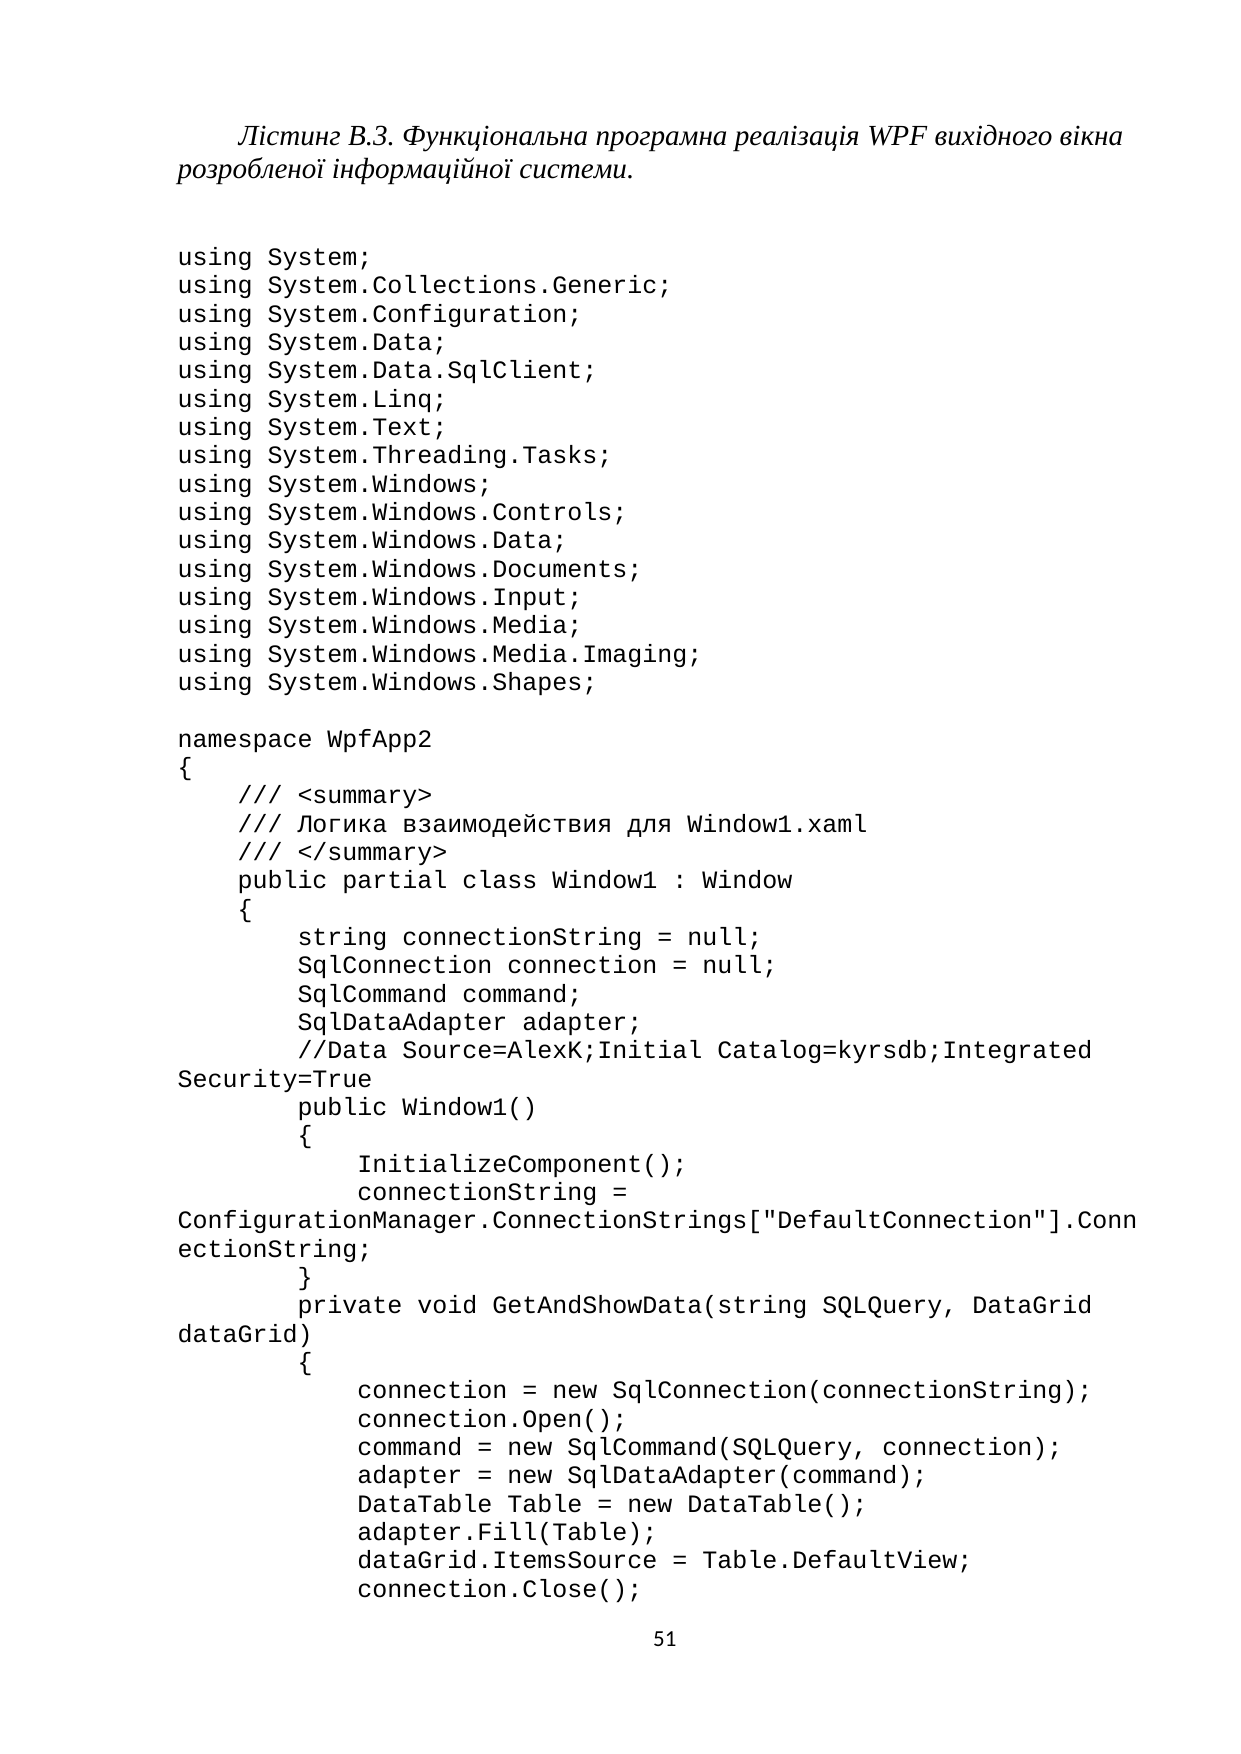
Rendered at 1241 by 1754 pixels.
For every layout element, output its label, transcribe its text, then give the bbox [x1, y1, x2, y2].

text public Window1() [177, 1094, 1152, 1123]
text DataTable Table = new DataTable(); [177, 1491, 1152, 1519]
text using System.Collections.Generic; [177, 273, 1152, 301]
text SqlDataAdapter adapter; [177, 1009, 1152, 1038]
text SqlCommand command; [177, 981, 1152, 1009]
text connection.Close(); [177, 1576, 1152, 1604]
text using System; [177, 244, 1152, 273]
text using System.Text; [177, 414, 1152, 443]
text adapter.Fill(Table); [177, 1519, 1152, 1548]
text SqlConnection connection = null; [177, 953, 1152, 981]
text using System.Windows.Controls; [177, 499, 1152, 528]
text using System.Data.SqlClient; [177, 358, 1152, 386]
text { [177, 1349, 1152, 1378]
text //Data Source=AlexK;Initial Catalog=kyrsdb;Integrated Security=True [177, 1038, 1152, 1094]
text using System.Windows.Shapes; [177, 669, 1152, 698]
text /// Логика взаимодействия для Window1.xaml [177, 811, 1152, 839]
text using System.Threading.Tasks; [177, 443, 1152, 471]
text using System.Linq; [177, 386, 1152, 414]
text dataGrid.ItemsSource = Table.DefaultView; [177, 1548, 1152, 1576]
text InitializeComponent(); [177, 1151, 1152, 1179]
text { [177, 896, 1152, 924]
text /// <summary> [177, 783, 1152, 811]
text using System.Windows.Data; [177, 528, 1152, 556]
text adapter = new SqlDataAdapter(command); [177, 1463, 1152, 1491]
text connectionString = ConfigurationManager.ConnectionStrings["DefaultConnection"].ConnectionString; [177, 1179, 1152, 1264]
text using System.Windows.Media.Imaging; [177, 641, 1152, 669]
text command = new SqlCommand(SQLQuery, connection); [177, 1434, 1152, 1463]
text Лістинг В.3. Функціональна програмна реалізація WPF вихідного вікна розробленої інформаційної системи. [177, 118, 1144, 185]
text private void GetAndShowData(string SQLQuery, DataGrid dataGrid) [177, 1293, 1152, 1349]
text public partial class Window1 : Window [177, 868, 1152, 896]
text using System.Configuration; [177, 301, 1152, 329]
text using System.Windows; [177, 471, 1152, 499]
text { [177, 754, 1152, 783]
text connection.Open(); [177, 1406, 1152, 1434]
text string connectionString = null; [177, 924, 1152, 953]
text connection = new SqlConnection(connectionString); [177, 1378, 1152, 1406]
text } [177, 1264, 1152, 1293]
text using System.Windows.Documents; [177, 556, 1152, 584]
text using System.Windows.Input; [177, 584, 1152, 613]
text using System.Windows.Media; [177, 613, 1152, 641]
text namespace WpfApp2 [177, 726, 1152, 754]
text using System.Data; [177, 329, 1152, 358]
text /// </summary> [177, 839, 1152, 868]
text { [177, 1123, 1152, 1151]
